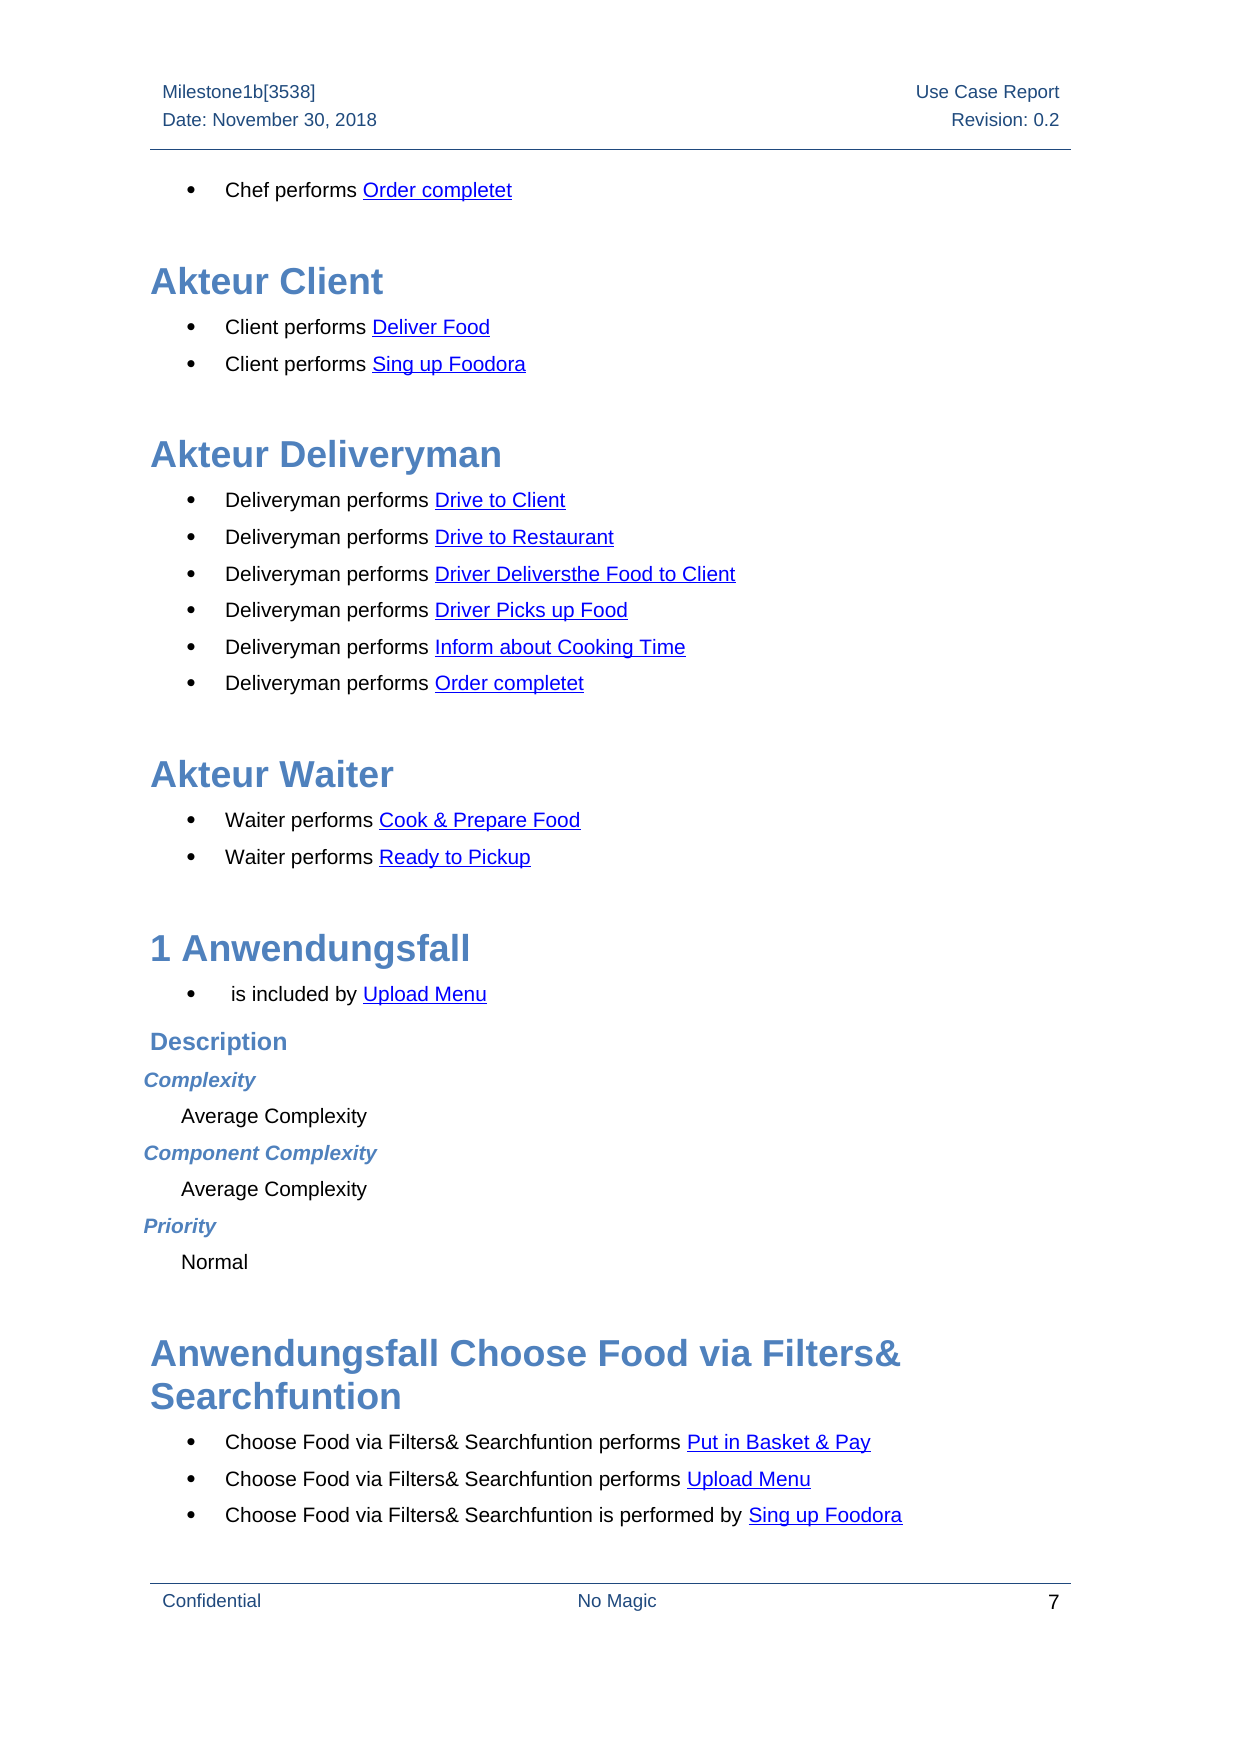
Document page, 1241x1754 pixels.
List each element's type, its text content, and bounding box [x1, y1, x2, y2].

subtitle Description [150, 1027, 1090, 1055]
text Average Complexity [181, 1177, 1090, 1201]
list Deliveryman performs Driver Picks [187, 598, 1090, 622]
list Choose Food via Filters& Searchfuntion performs Put in Basket & Pay [187, 1430, 1090, 1454]
list Deliveryman performs Inform about Cooking Time [187, 634, 1090, 659]
subtitle Akteur Client [150, 259, 1090, 302]
list Client performs Deliver Food [187, 315, 1090, 339]
subtitle 1 Anwendungsfall [150, 926, 1090, 969]
subtitle Component Complexity [143, 1141, 1090, 1165]
text Average Complexity [181, 1104, 1090, 1128]
list is included by Upload Menu [187, 982, 1090, 1006]
list Client performs Sing up Foodora [187, 351, 1090, 375]
list Deliveryman performs Drive to Client [187, 488, 1090, 512]
text Normal [181, 1250, 1090, 1274]
subtitle Akteur Deliveryman [150, 433, 1090, 476]
list Deliveryman performs Driver Delivers [187, 561, 1090, 586]
list Deliveryman performs Drive to Restaurant [187, 525, 1090, 549]
list Waiter performs Cook & Prepare Food [187, 808, 1090, 832]
list Waiter performs Ready to Pickup [187, 845, 1090, 869]
list Chef performs Order completet [187, 178, 1090, 202]
subtitle Priority [143, 1214, 1090, 1238]
subtitle Akteur Waiter [150, 752, 1090, 796]
subtitle Complexity [143, 1068, 1090, 1092]
list Choose Food via Filters& Searchfuntion performs Upload Menu [187, 1467, 1090, 1491]
list Deliveryman performs Order completet [187, 671, 1090, 695]
subtitle Anwendungsfall Choose Food via Filters& Searchfuntion [150, 1331, 1090, 1418]
list Choose Food via Filters& Searchfuntion is performed by Sing up Foodora [187, 1503, 1090, 1527]
